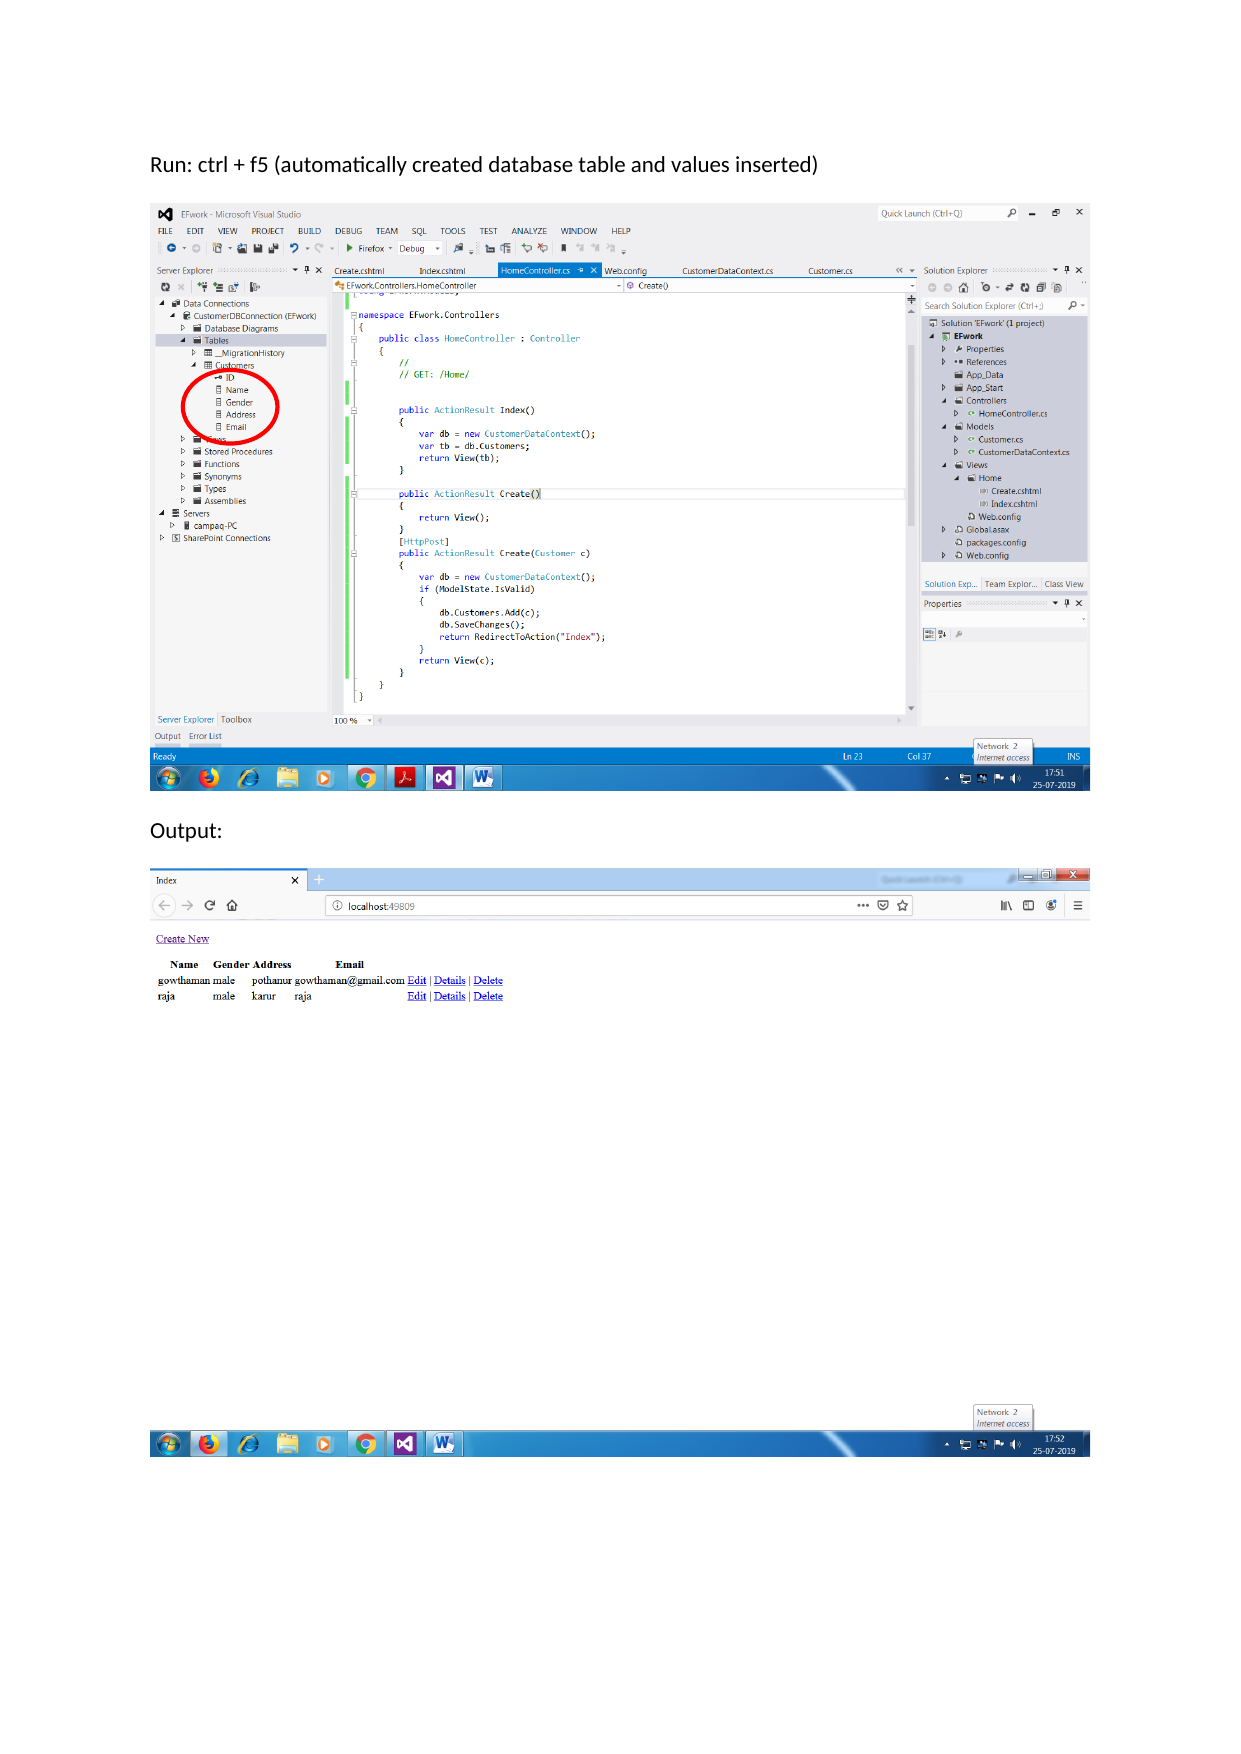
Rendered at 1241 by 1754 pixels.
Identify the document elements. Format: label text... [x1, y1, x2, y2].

text Output: [150, 816, 1090, 844]
picture [150, 868, 1091, 1457]
picture [150, 203, 1091, 791]
text Run: ctrl + f5 (automatically created database table and values inserted) [150, 150, 1090, 178]
